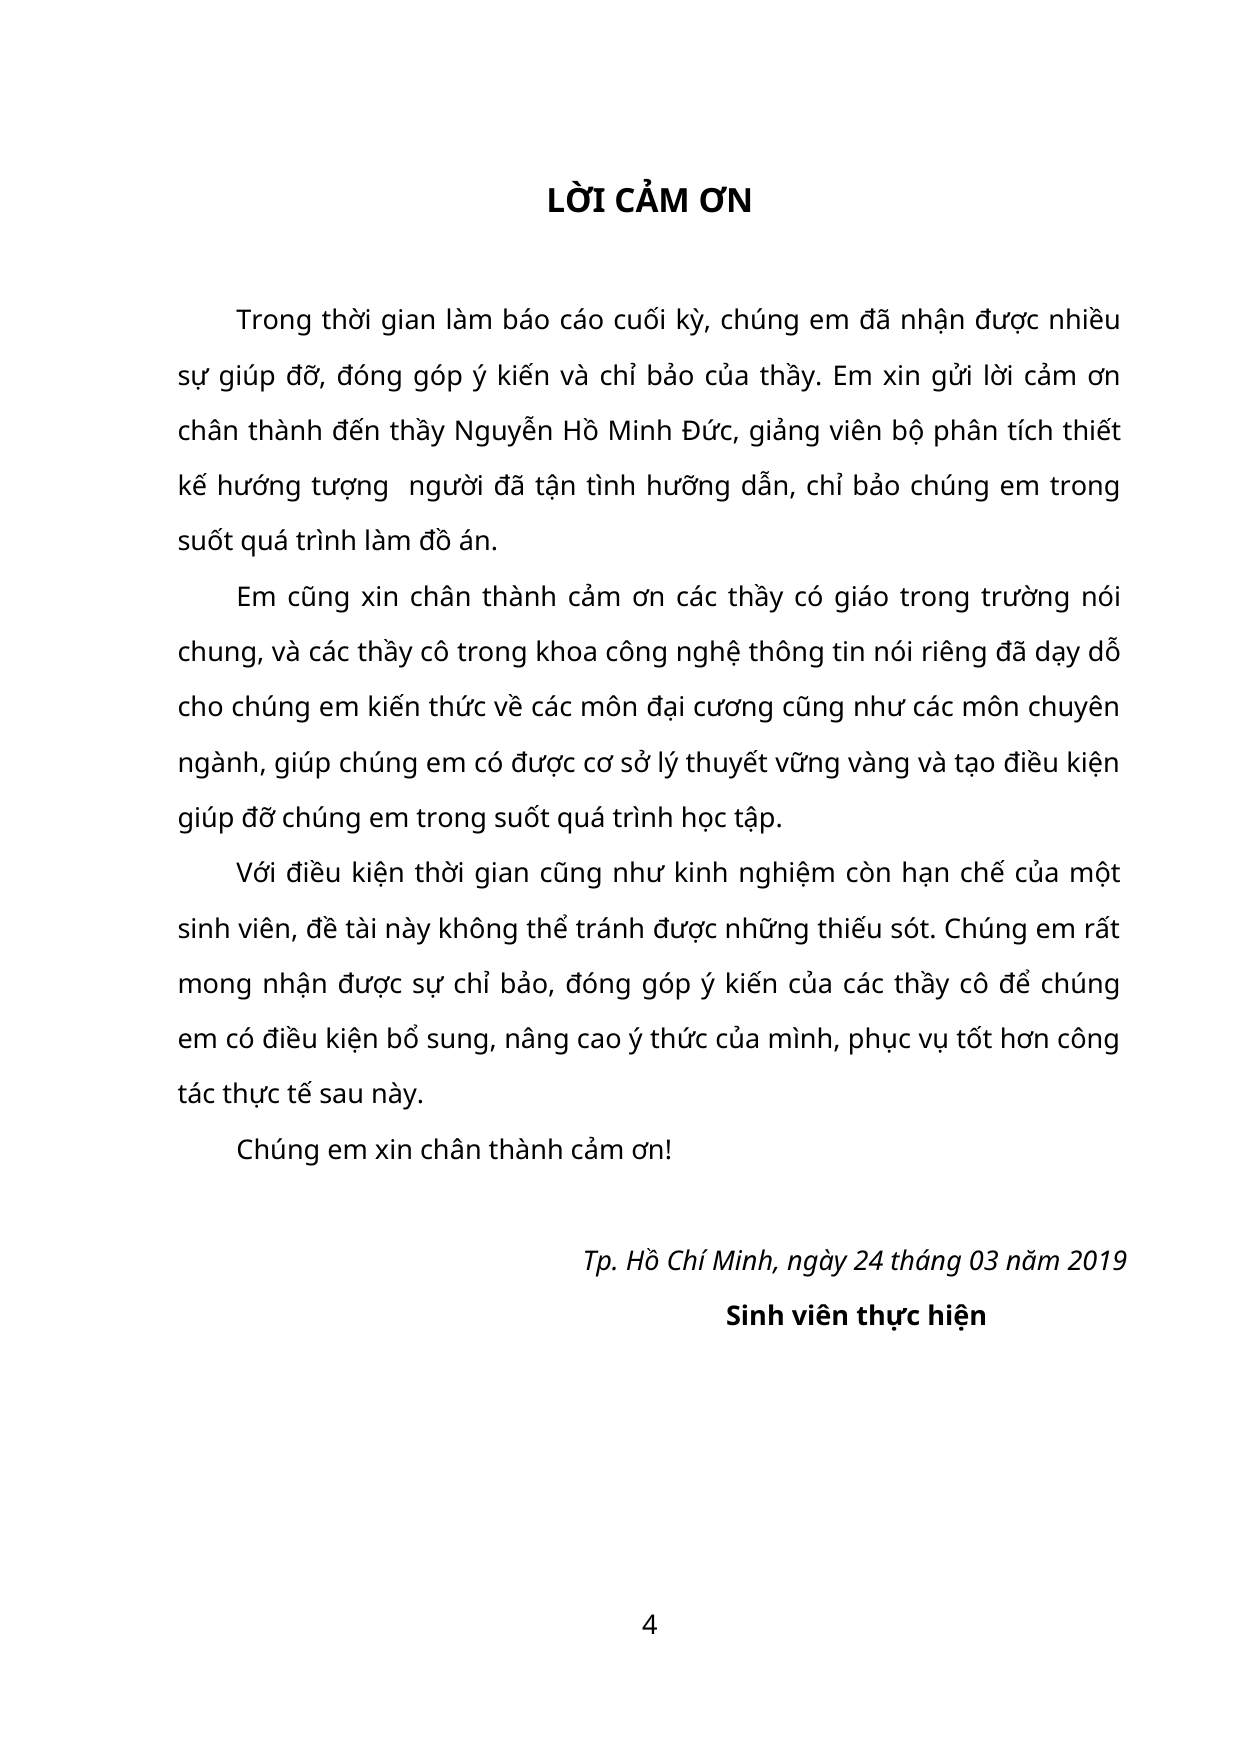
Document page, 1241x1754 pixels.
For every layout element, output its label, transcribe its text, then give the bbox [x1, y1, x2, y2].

text Trong thời gian làm báo cáo cuối kỳ, chúng em đã nhận được nhiều sự giúp đỡ, đóng góp ý kiến và chỉ bảo của thầy. Em xin gửi lời cảm ơn chân thành đến thầy Nguyễn Hồ Minh Đức, giảng viên bộ phân tích thiết kế hướng tượng người đã tận tình hưỡng dẫn, chỉ bảo chúng em trong suốt quá trình làm đồ án. [177, 301, 1122, 559]
text Với điều kiện thời gian cũng như kinh nghiệm còn hạn chế của một sinh viên, đề tài này không thể tránh được những thiếu sót. Chúng em rất mong nhận được sự chỉ bảo, đóng góp ý kiến của các thầy cô để chúng em có điều kiện bổ sung, nâng cao ý thức của mình, phục vụ tốt hơn công tác thực tế sau này. [177, 854, 1122, 1112]
text Tp. Hồ Chí Minh, ngày 24 tháng 03 năm 2019 [177, 1241, 1122, 1278]
text Chúng em xin chân thành cảm ơn! [177, 1130, 1122, 1167]
text Sinh viên thực hiện [177, 1296, 1122, 1333]
text Em cũng xin chân thành cảm ơn các thầy có giáo trong trường nói chung, và các thầy cô trong khoa công nghệ thông tin nói riêng đã dạy dỗ cho chúng em kiến thức về các môn đại cương cũng như các môn chuyên ngành, giúp chúng em có được cơ sở lý thuyết vững vàng và tạo điều kiện giúp đỡ chúng em trong suốt quá trình học tập. [177, 577, 1122, 835]
subtitle LỜI CẢM ƠN [177, 177, 1122, 223]
